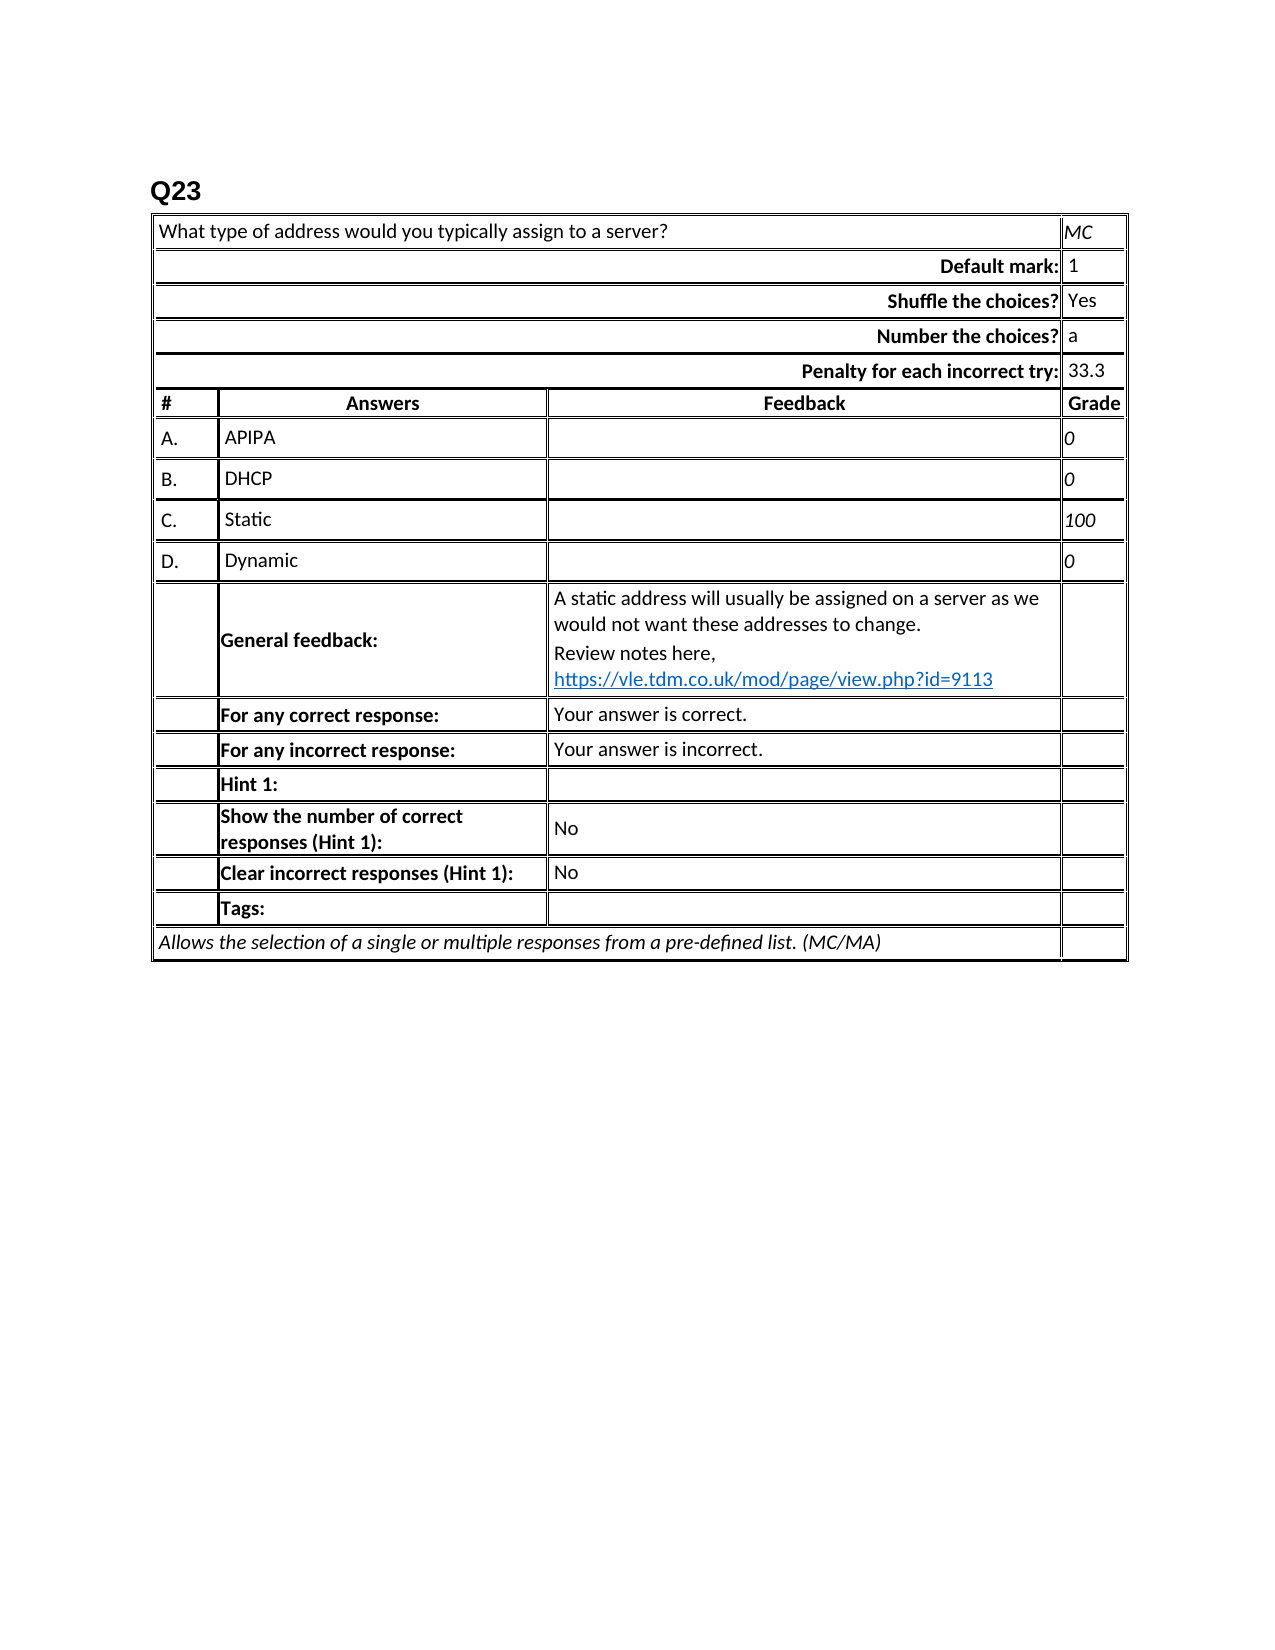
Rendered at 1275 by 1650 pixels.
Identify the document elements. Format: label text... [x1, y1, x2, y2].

table_cell Hint 1: [220, 769, 546, 800]
table_cell [1061, 924, 1126, 959]
table_cell 1 [1063, 248, 1126, 282]
table_cell Static [220, 501, 546, 539]
table_cell [154, 889, 217, 924]
table_cell 0 [1063, 539, 1126, 580]
subtitle Q23 [150, 175, 1125, 206]
table_cell Clear incorrect responses (Hint 1): [220, 858, 546, 889]
table_cell a [1063, 317, 1126, 352]
table_cell [154, 800, 217, 854]
table_cell Tags: [220, 893, 546, 924]
table_cell Number the choices? [154, 317, 1060, 352]
table_cell [154, 854, 217, 889]
table_cell Dynamic [220, 543, 546, 580]
table_cell Default mark: [154, 248, 1060, 282]
table_cell [152, 498, 217, 539]
table_cell Allows the selection of a single or multiple responses from a pre-defined list. (MC/MA) [154, 924, 1061, 959]
table_cell [1061, 696, 1127, 730]
table_cell [154, 539, 217, 580]
table_cell A static address will usually be assigned on a server as we would not want these addresses to change. Review notes here, https://vle.tdm.co.uk/mod/page/view.php?id=9113 [549, 584, 1060, 696]
table_cell Your answer is correct. [549, 699, 1060, 730]
table_cell 33.3 [1063, 352, 1126, 387]
table_cell General feedback: [220, 584, 546, 696]
table_cell No [549, 804, 1060, 854]
table_cell [1063, 730, 1126, 765]
table_header MC [1061, 216, 1126, 247]
table_cell Yes [1063, 282, 1126, 317]
table_cell No [549, 858, 1060, 889]
table_cell [154, 765, 217, 800]
table_cell [152, 416, 218, 457]
table_cell [549, 769, 1060, 800]
table_cell 100 [1063, 498, 1127, 539]
table_cell APIPA [220, 419, 546, 457]
table_cell For any correct response: [220, 699, 546, 730]
table_cell Penalty for each incorrect try: [154, 352, 1060, 387]
table_cell [1063, 889, 1126, 924]
table_cell Feedback [549, 390, 1060, 416]
table_cell [549, 460, 1060, 498]
table_cell For any incorrect response: [220, 734, 546, 765]
table_cell [1063, 854, 1126, 889]
table_cell [152, 457, 218, 498]
table_cell DHCP [220, 460, 546, 498]
table_cell [1063, 580, 1126, 696]
table_cell Answers [220, 390, 546, 416]
table_cell [154, 580, 217, 696]
table_cell [549, 893, 1060, 924]
table_cell 0 [1061, 457, 1127, 498]
table_cell [154, 730, 217, 765]
table_header What type of address would you typically assign to a server? [154, 216, 1061, 247]
table_cell Your answer is incorrect. [549, 734, 1060, 765]
table_cell [1063, 800, 1126, 854]
table_cell [549, 543, 1060, 580]
table_cell Show the number of correct responses (Hint 1): [220, 804, 546, 854]
table_cell # [154, 387, 217, 416]
table_cell Shuffle the choices? [154, 282, 1060, 317]
table_cell 0 [1061, 416, 1127, 457]
table_cell [549, 501, 1060, 539]
table_cell [152, 696, 218, 730]
table_cell [1063, 765, 1126, 800]
table_cell [549, 419, 1060, 457]
table_cell Grade [1063, 387, 1126, 416]
